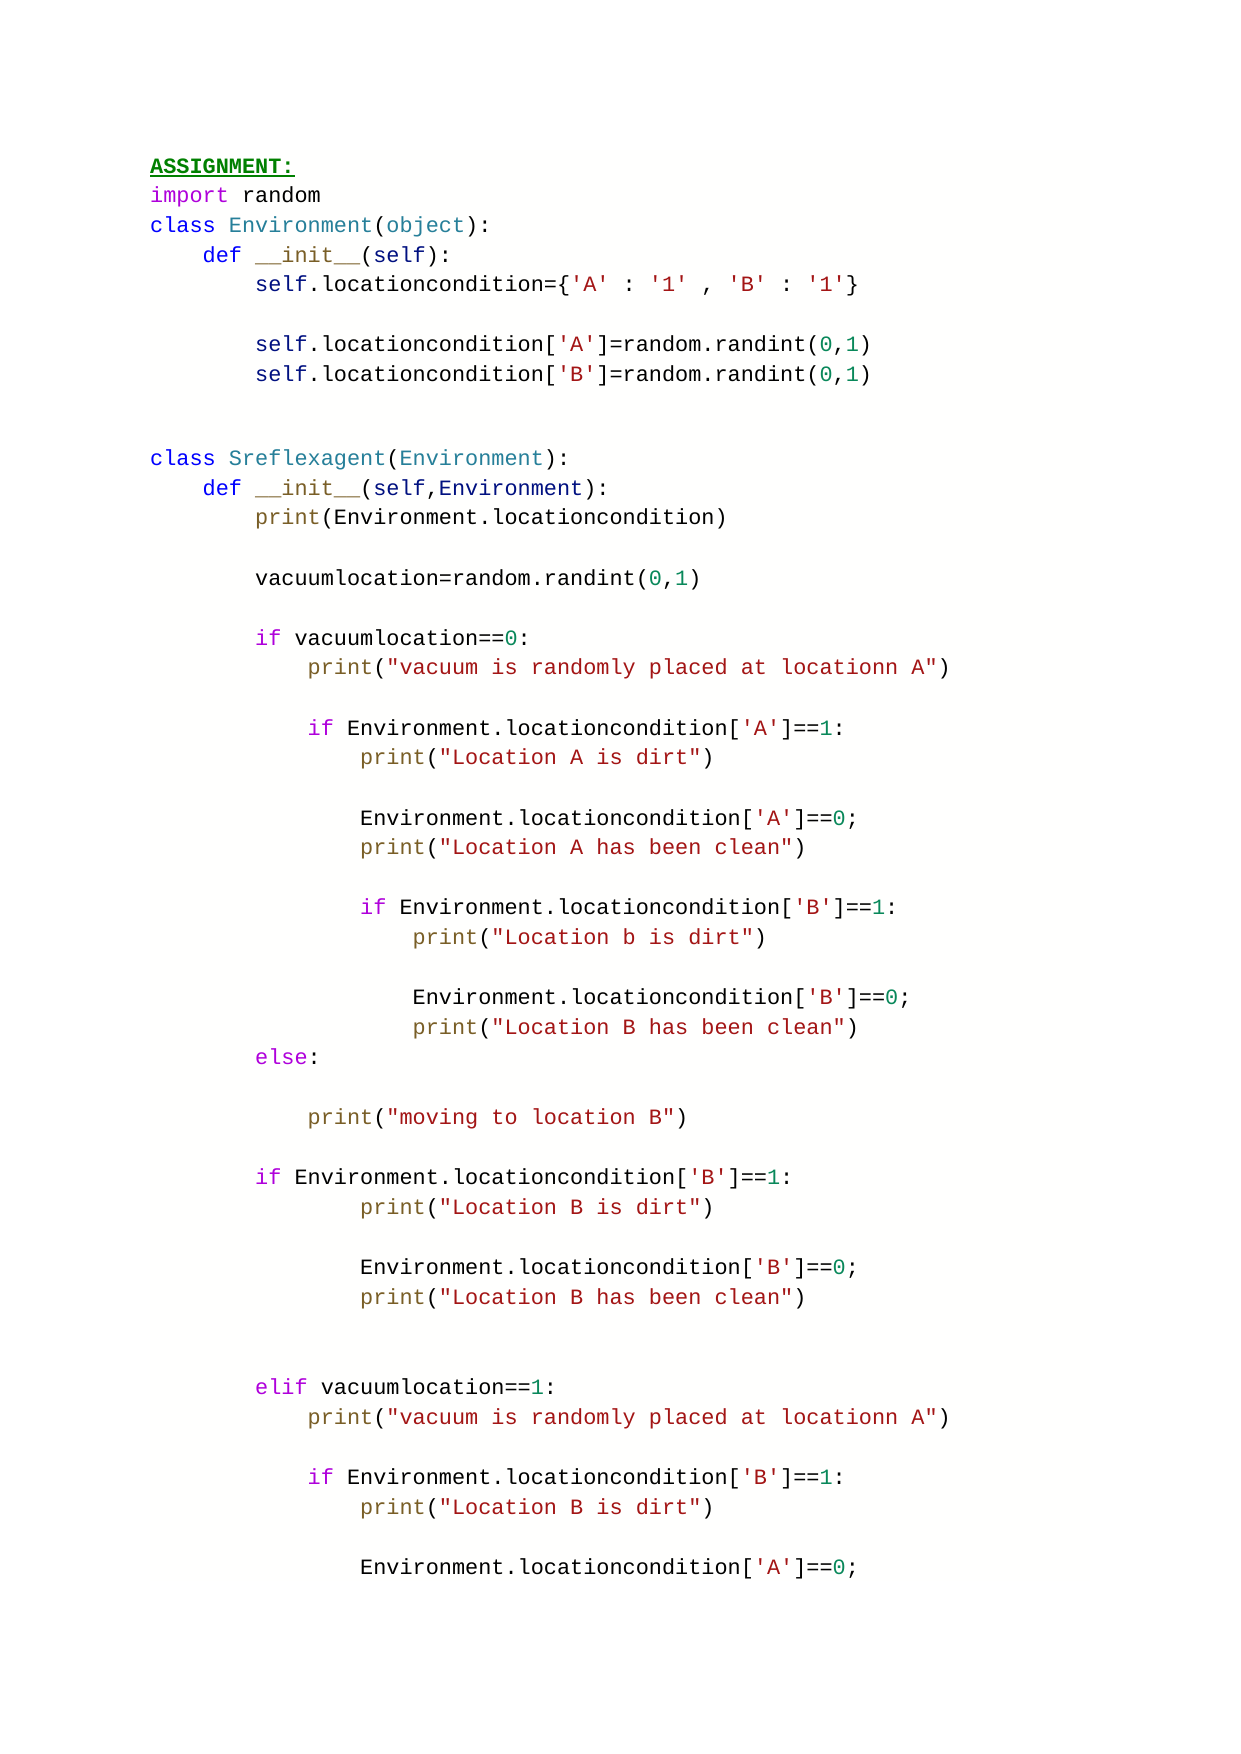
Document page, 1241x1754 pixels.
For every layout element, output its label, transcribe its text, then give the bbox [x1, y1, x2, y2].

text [150, 1462, 1090, 1491]
text print("Location B is dirt") [150, 1191, 1090, 1221]
text class Environment(object): [150, 209, 1090, 239]
text Environment.locationcondition['B']==0; [150, 982, 1090, 1011]
text elif vacuumlocation==1: [150, 1372, 1090, 1401]
text class Sreflexagent(Environment): [150, 442, 1090, 472]
text print("Location b is dirt") [150, 921, 1090, 951]
text Environment.locationcondition['B']==0; [150, 1251, 1090, 1281]
text print("moving to location B") [150, 1101, 1090, 1131]
text if Environment.locationcondition['B']==1: [150, 1161, 1090, 1191]
text print("Location B has been clean") [150, 1011, 1090, 1041]
text Environment.locationcondition['A']==0; [150, 802, 1090, 831]
text print("Location A has been clean") [150, 831, 1090, 861]
text print("vacuum is randomly placed at locationn A") [150, 652, 1090, 681]
text import random [150, 180, 1090, 209]
text vacuumlocation=random.randint(0,1) [150, 562, 1090, 591]
text self.locationcondition['B']=random.randint(0,1) [150, 358, 1090, 387]
text if vacuumlocation==0: [150, 622, 1090, 652]
text Environment.locationcondition['A']==0; [150, 1551, 1090, 1581]
text if Environment.locationcondition['A']==1: [150, 712, 1090, 742]
text print(Environment.locationcondition) [150, 502, 1090, 531]
text ASSIGNMENT: [150, 150, 1090, 180]
text print("Location B is dirt") [150, 1491, 1090, 1521]
text def __init__(self): [150, 239, 1090, 269]
text else: [150, 1041, 1090, 1071]
text self.locationcondition['A']=random.randint(0,1) [150, 328, 1090, 358]
text if Environment.locationcondition['B']==1: [150, 892, 1090, 921]
text self.locationcondition={'A' : '1' , 'B' : '1'} [150, 269, 1090, 298]
text print("vacuum is randomly placed at locationn A") [150, 1401, 1090, 1431]
text print("Location B has been clean") [150, 1281, 1090, 1311]
text def __init__(self,Environment): [150, 472, 1090, 502]
text print("Location A is dirt") [150, 742, 1090, 771]
